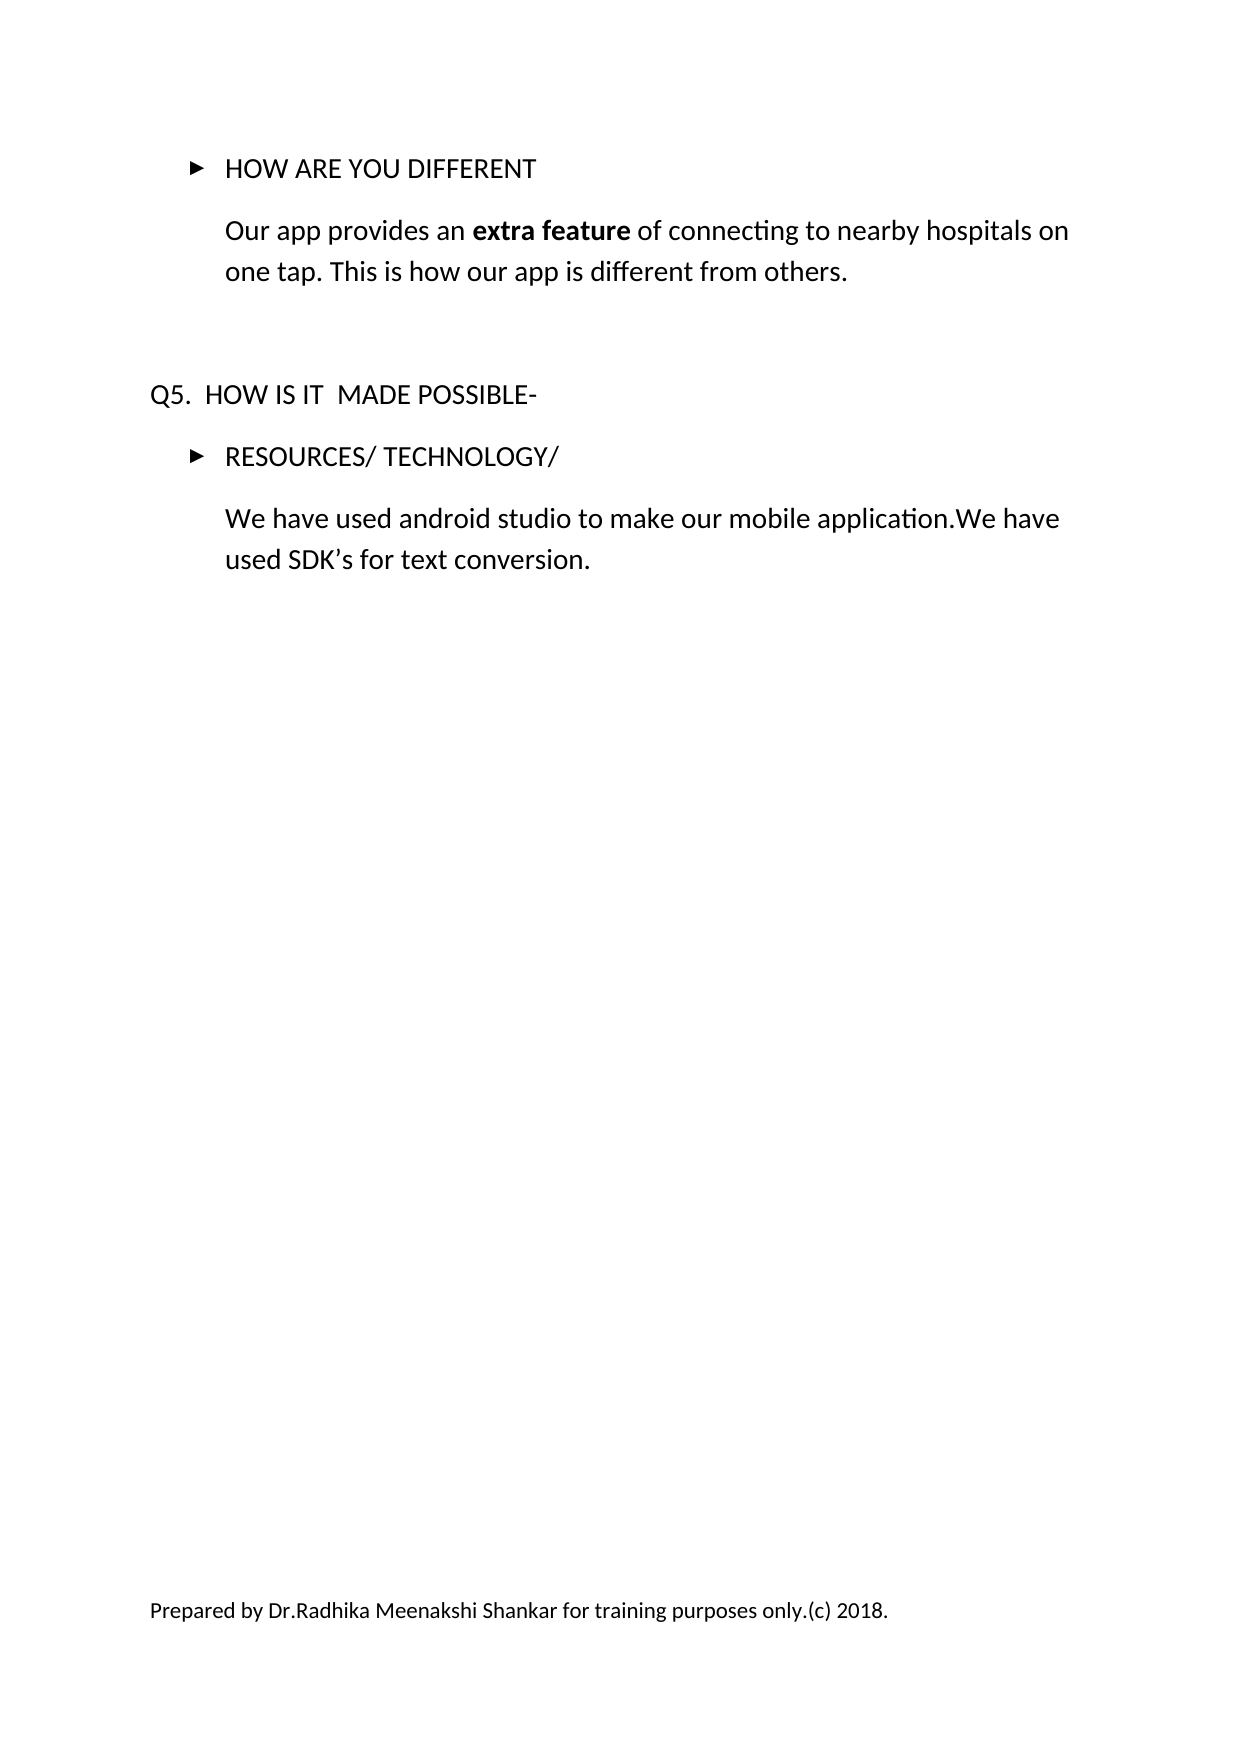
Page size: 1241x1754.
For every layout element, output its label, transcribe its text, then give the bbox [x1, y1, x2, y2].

text We have used android studio to make our mobile application.We have used SDK’s for text conversion. [225, 500, 1090, 576]
list HOW ARE YOU DIFFERENT [187, 150, 1090, 186]
list RESOURCES/ TECHNOLOGY/ [187, 438, 1090, 474]
list Our app provides an extra feature of connecting to nearby hospitals on one tap. This is how our app is different from others. [225, 212, 1090, 288]
text Q5. HOW IS IT MADE POSSIBLE- [150, 376, 1090, 412]
